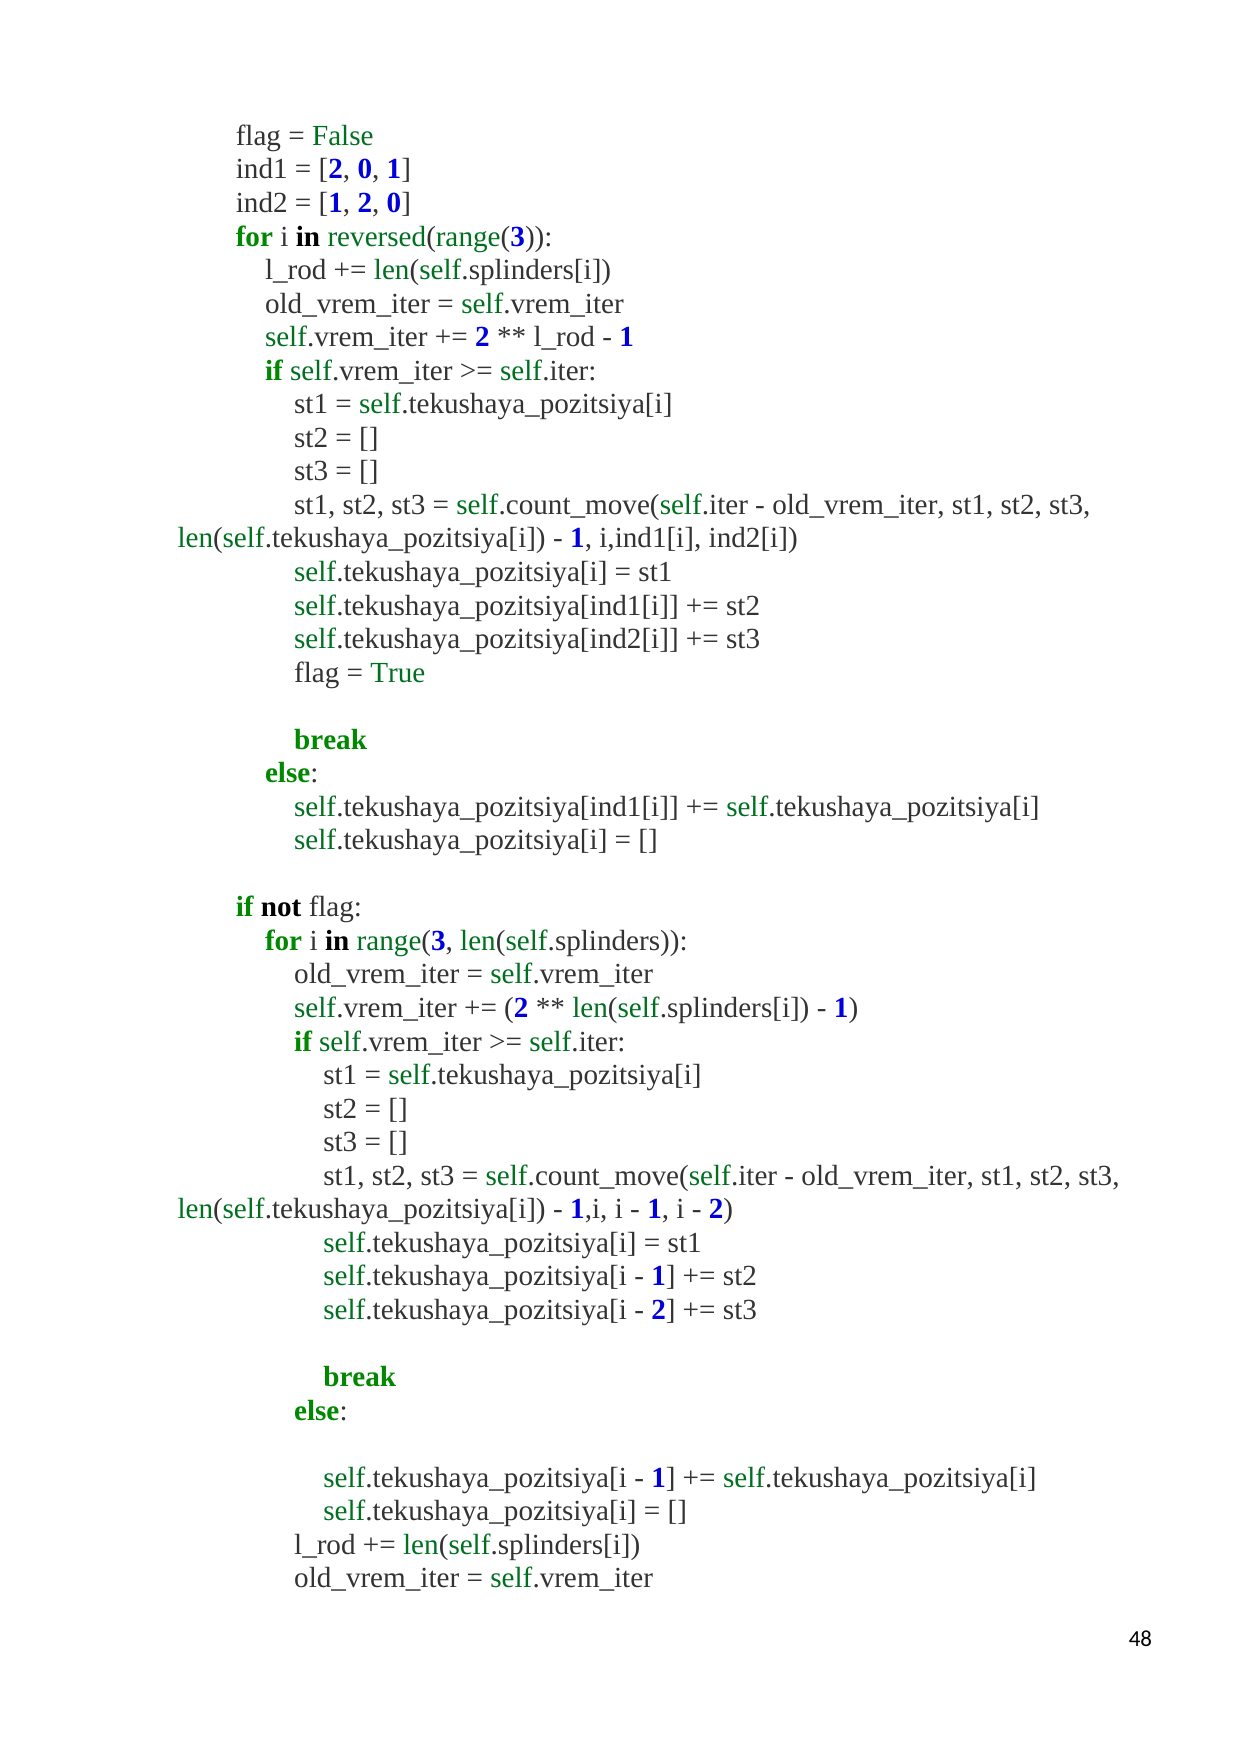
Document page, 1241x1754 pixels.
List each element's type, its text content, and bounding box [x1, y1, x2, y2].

text st1 = self.tekushaya_pozitsiya[i] [177, 1057, 1152, 1091]
text st1, st2, st3 = self.count_move(self.iter - old_vrem_iter, st1, st2, st3, len(self.tekushaya_pozitsiya[i]) - 1,i, i - 1, i - 2) [177, 1158, 1152, 1225]
text l_rod += len(self.splinders[i]) [177, 252, 1152, 286]
text else: [177, 1393, 1152, 1426]
text old_vrem_iter = self.vrem_iter [177, 286, 1152, 319]
text self.tekushaya_pozitsiya[i - 2] += st3 [177, 1292, 1152, 1326]
text if self.vrem_iter >= self.iter: [177, 1024, 1152, 1057]
text self.tekushaya_pozitsiya[i] = [] [177, 822, 1152, 856]
text self.vrem_iter += 2 ** l_rod - 1 [177, 319, 1152, 353]
text ind2 = [1, 2, 0] [177, 185, 1152, 219]
text st3 = [] [177, 453, 1152, 487]
text self.tekushaya_pozitsiya[i] = [] [177, 1493, 1152, 1527]
text for i in reversed(range(3)): [177, 219, 1152, 252]
text st1, st2, st3 = self.count_move(self.iter - old_vrem_iter, st1, st2, st3, len(self.tekushaya_pozitsiya[i]) - 1, i,ind1[i], ind2[i]) [177, 487, 1152, 554]
text st1 = self.tekushaya_pozitsiya[i] [177, 386, 1152, 420]
text flag = True [177, 655, 1152, 688]
text old_vrem_iter = self.vrem_iter [177, 957, 1152, 990]
text st2 = [] [177, 1091, 1152, 1124]
text for i in range(3, len(self.splinders)): [177, 923, 1152, 957]
text self.tekushaya_pozitsiya[ind2[i]] += st3 [177, 621, 1152, 655]
text break [177, 722, 1152, 755]
text st3 = [] [177, 1124, 1152, 1158]
text if self.vrem_iter >= self.iter: [177, 353, 1152, 386]
text self.tekushaya_pozitsiya[ind1[i]] += st2 [177, 588, 1152, 621]
text old_vrem_iter = self.vrem_iter [177, 1560, 1152, 1594]
text else: [177, 755, 1152, 789]
text self.tekushaya_pozitsiya[i] = st1 [177, 554, 1152, 588]
text st2 = [] [177, 420, 1152, 453]
text break [177, 1359, 1152, 1393]
text self.tekushaya_pozitsiya[ind1[i]] += self.tekushaya_pozitsiya[i] [177, 789, 1152, 822]
text flag = False [177, 118, 1152, 152]
text self.tekushaya_pozitsiya[i - 1] += st2 [177, 1258, 1152, 1292]
text ind1 = [2, 0, 1] [177, 152, 1152, 185]
text l_rod += len(self.splinders[i]) [177, 1527, 1152, 1560]
text self.vrem_iter += (2 ** len(self.splinders[i]) - 1) [177, 990, 1152, 1024]
text self.tekushaya_pozitsiya[i - 1] += self.tekushaya_pozitsiya[i] [177, 1460, 1152, 1493]
text if not flag: [177, 889, 1152, 923]
text self.tekushaya_pozitsiya[i] = st1 [177, 1225, 1152, 1258]
